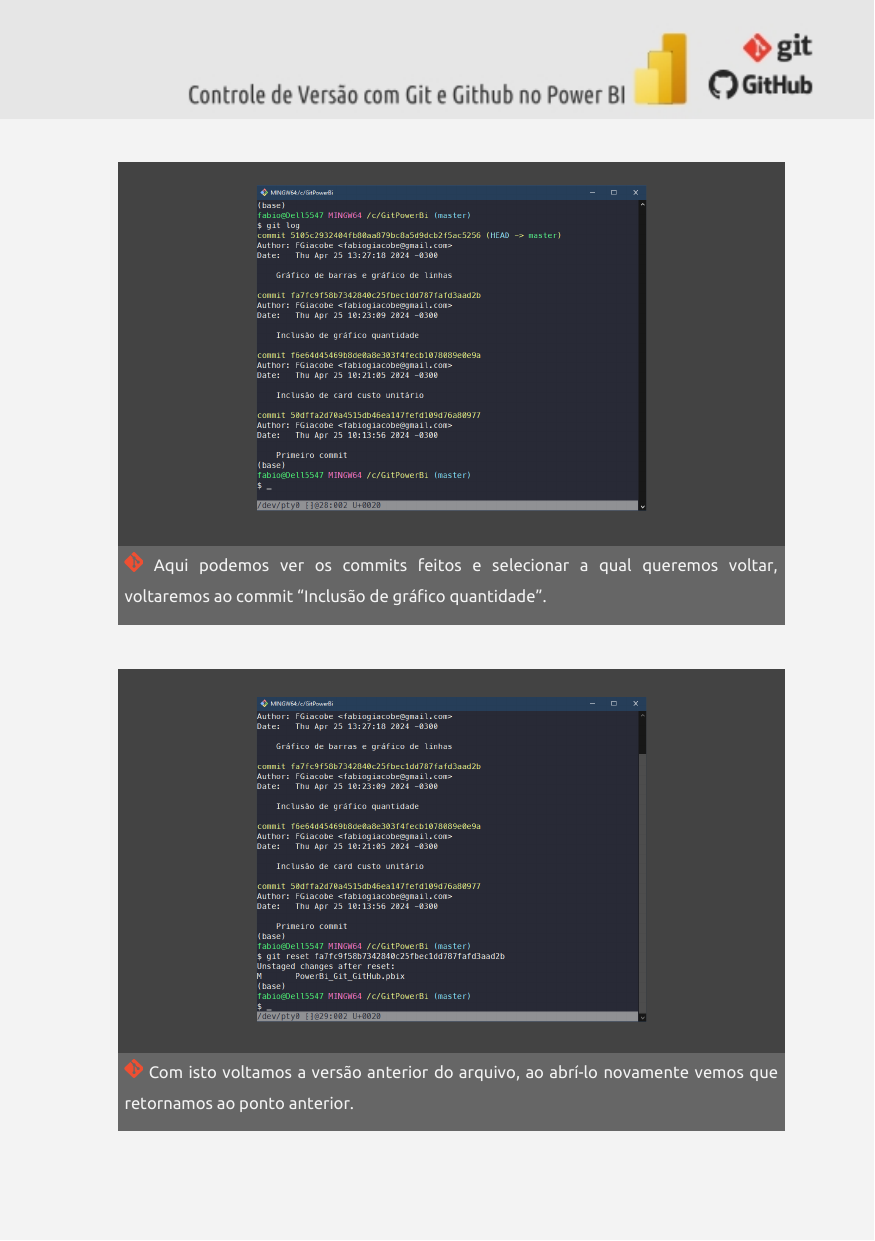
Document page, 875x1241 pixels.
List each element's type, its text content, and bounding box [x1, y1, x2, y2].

table_header [118, 669, 785, 1053]
picture [124, 1059, 143, 1078]
table_cell Com isto voltamos a versão anterior do arquivo, ao abrí-lo novamente vemos que retornamos ao ponto anterior. [118, 1053, 785, 1131]
picture [0, 0, 874, 119]
picture [256, 697, 647, 1022]
picture [124, 552, 143, 572]
table_cell Aqui podemos ver os commits feitos e selecionar a qual queremos voltar, voltaremos ao commit “Inclusão de gráfico quantidade”. [118, 546, 785, 625]
table_header [118, 162, 785, 546]
picture [256, 185, 647, 511]
